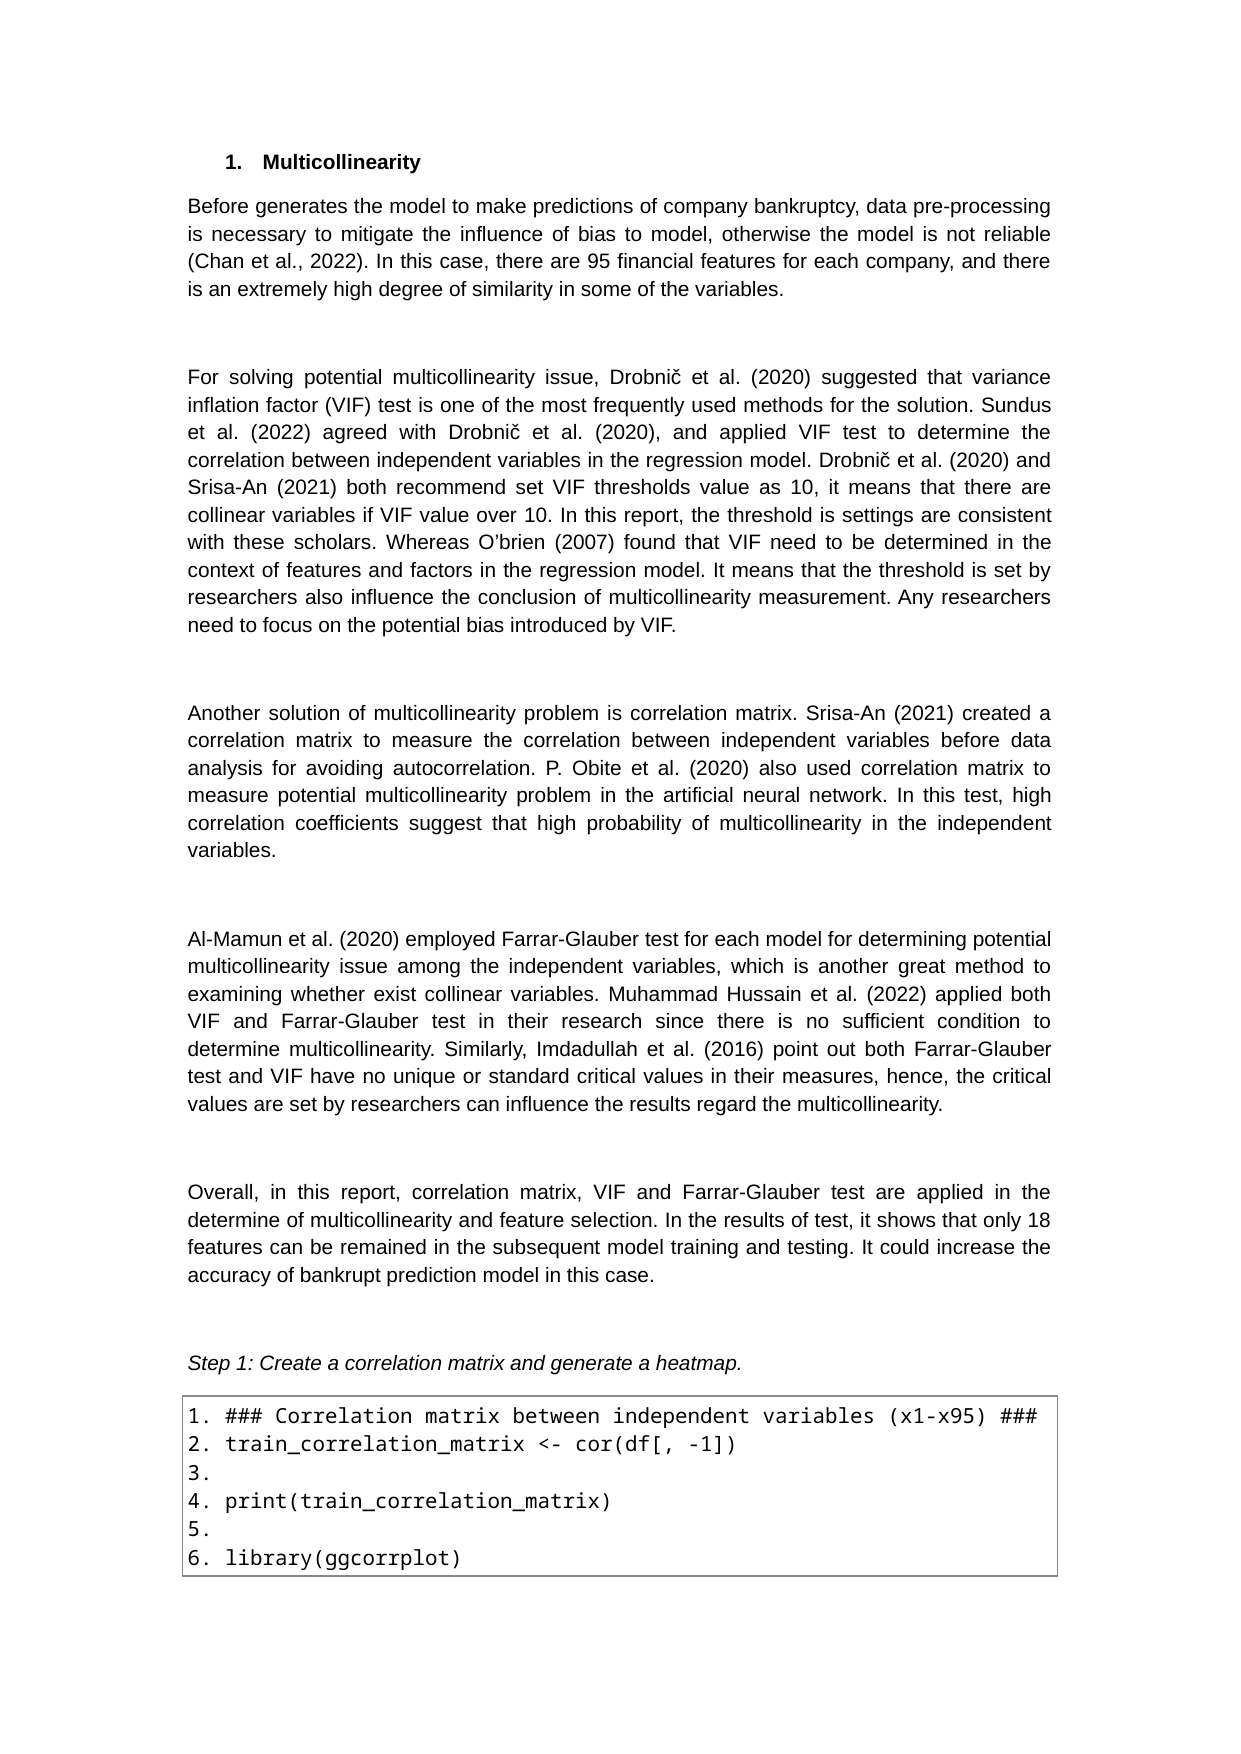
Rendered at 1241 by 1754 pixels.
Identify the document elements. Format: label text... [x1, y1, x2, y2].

text Before generates the model to make predictions of company bankruptcy, data pre-processing is necessary to mitigate the influence of bias to model, otherwise the model is not reliable (Chan et al., 2022). In this case, there are 95 financial features for each company, and there is an extremely high degree of similarity in some of the variables. [187, 194, 1053, 301]
text 3. [187, 1458, 1053, 1486]
text 4. print(train_correlation_matrix) [187, 1486, 1053, 1514]
list Multicollinearity [225, 150, 1053, 174]
text Al-Mamun et al. (2020) employed Farrar-Glauber test for each model for determining potential multicollinearity issue among the independent variables, which is another great method to examining whether exist collinear variables. Muhammad Hussain et al. (2022) applied both VIF and Farrar-Glauber test in their research since there is no sufficient condition to determine multicollinearity. Similarly, Imdadullah et al. (2016) point out both Farrar-Glauber test and VIF have no unique or standard critical values in their measures, hence, the critical values are set by researchers can influence the results regard the multicollinearity. [187, 927, 1053, 1116]
text Another solution of multicollinearity problem is correlation matrix. Srisa-An (2021) created a correlation matrix to measure the correlation between independent variables before data analysis for avoiding autocorrelation. P. Obite et al. (2020) also used correlation matrix to measure potential multicollinearity problem in the artificial neural network. In this test, high correlation coefficients suggest that high probability of multicollinearity in the independent variables. [187, 701, 1053, 862]
text Overall, in this report, correlation matrix, VIF and Farrar-Glauber test are applied in the determine of multicollinearity and feature selection. In the results of test, it shows that only 18 features can be remained in the subsequent model training and testing. It could increase the accuracy of bankrupt prediction model in this case. [187, 1180, 1053, 1286]
text 2. train_correlation_matrix <- cor(df[, -1]) [187, 1429, 1053, 1458]
text 1. ### Correlation matrix between independent variables (x1-x95) ### [183, 1397, 1057, 1429]
text For solving potential multicollinearity issue, Drobnič et al. (2020) suggested that variance inflation factor (VIF) test is one of the most frequently used methods for the solution. Sundus et al. (2022) agreed with Drobnič et al. (2020), and applied VIF test to determine the correlation between independent variables in the regression model. Drobnič et al. (2020) and Srisa-An (2021) both recommend set VIF thresholds value as 10, it means that there are collinear variables if VIF value over 10. In this report, the threshold is settings are consistent with these scholars. Whereas O’brien (2007) found that VIF need to be determined in the context of features and factors in the regression model. It means that the threshold is set by researchers also influence the conclusion of multicollinearity measurement. Any researchers need to focus on the potential bias introduced by VIF. [187, 365, 1053, 636]
text 5. [187, 1514, 1053, 1537]
text Step 1: Create a correlation matrix and generate a heatmap. [187, 1351, 1053, 1375]
text 6. library(ggcorrplot) [183, 1537, 1057, 1575]
